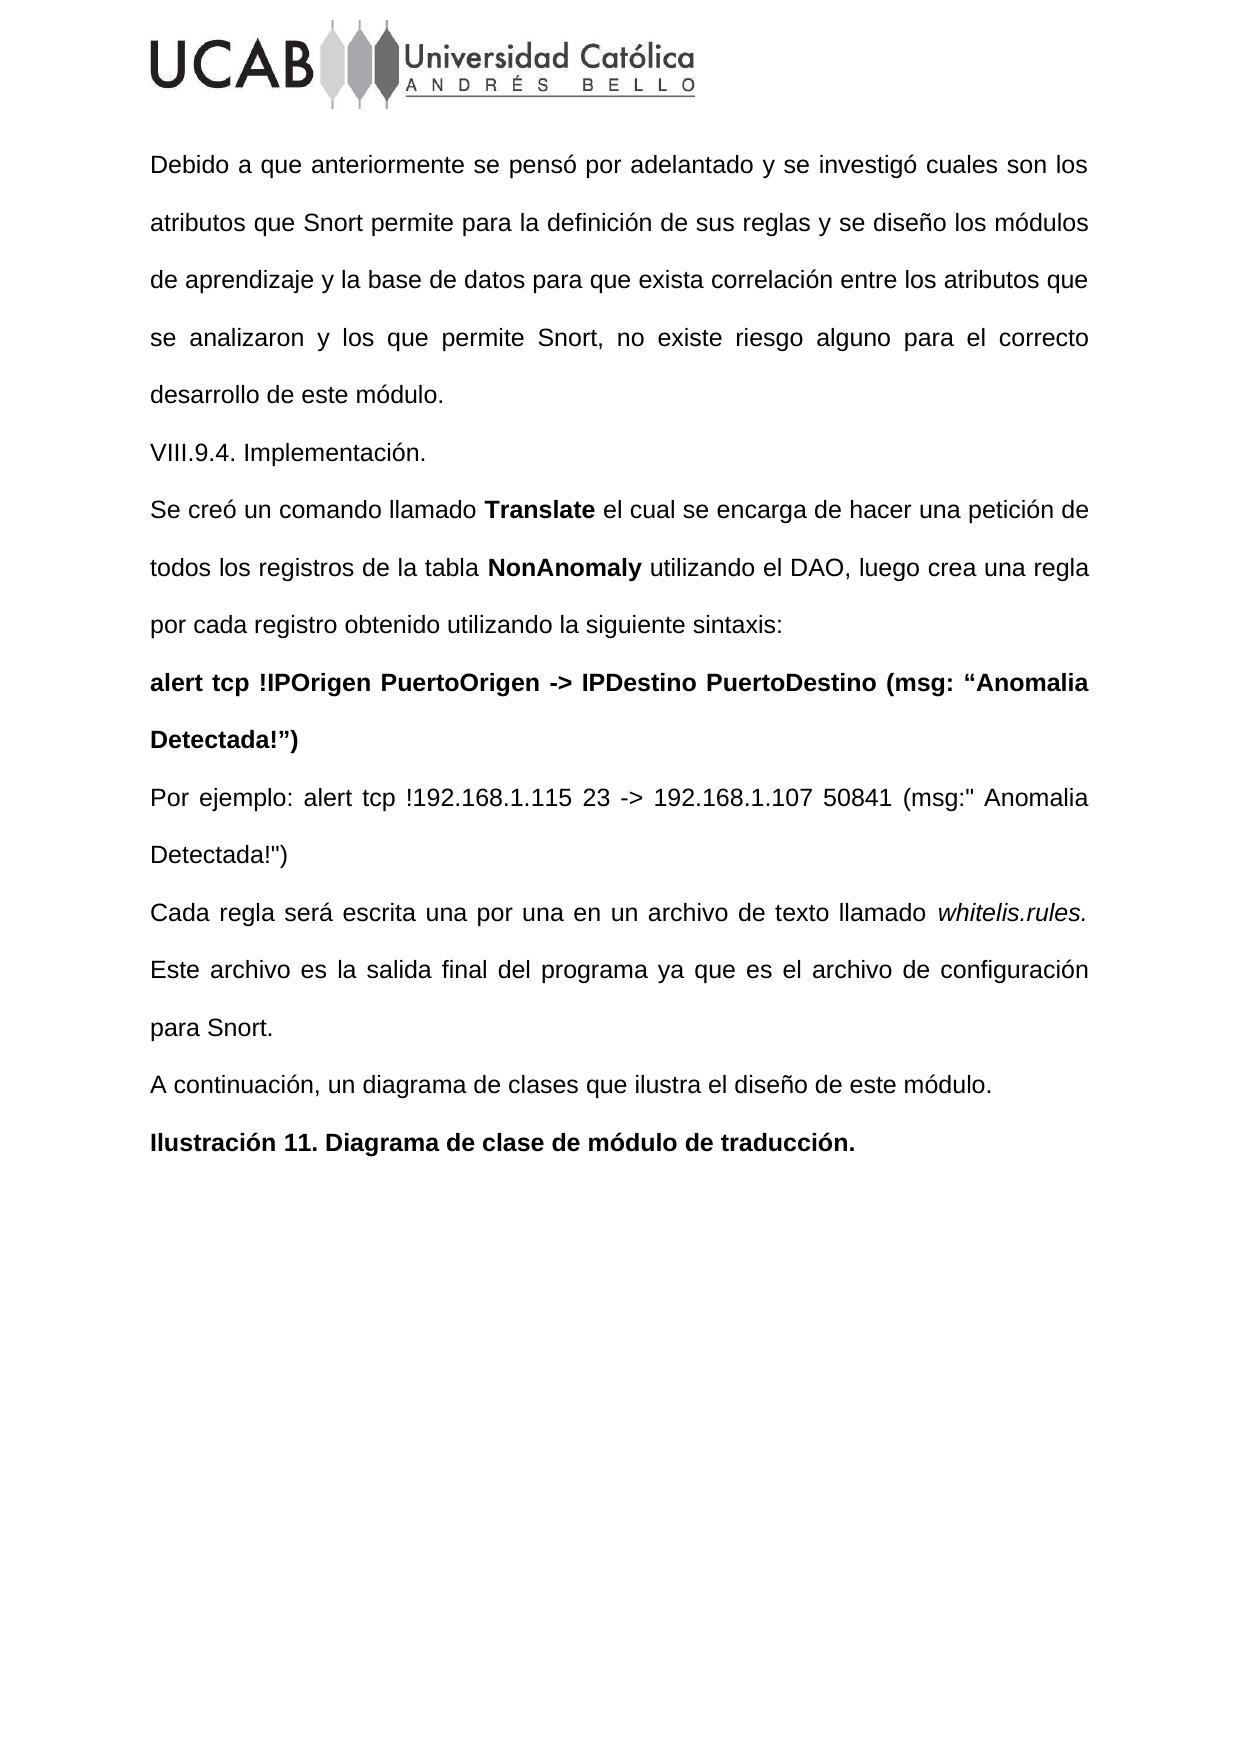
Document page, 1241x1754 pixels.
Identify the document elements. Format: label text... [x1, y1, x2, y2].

text Ilustración 11. Diagrama de clase de módulo de traducción. [150, 1127, 1090, 1156]
text Por ejemplo: alert tcp !192.168.1.115 23 -> 192.168.1.107 50841 (msg:" Anomalia Detectada!") [150, 782, 1090, 869]
text Debido a que anteriormente se pensó por adelantado y se investigó cuales son los atributos que Snort permite para la definición de sus reglas y se diseño los módulos de aprendizaje y la base de datos para que exista correlación entre los atributos que se analizaron y los que permite Snort, no existe riesgo alguno para el correcto desarrollo de este módulo. [150, 150, 1090, 409]
picture [150, 20, 696, 109]
text Se creó un comando llamado Translate el cual se encarga de hacer una petición de todos los registros de la tabla NonAnomaly utilizando el DAO, luego crea una regla por cada registro obtenido utilizando la siguiente sintaxis: [150, 495, 1090, 639]
text A continuación, un diagrama de clases que ilustra el diseño de este módulo. [150, 1070, 1090, 1099]
subtitle Implementación. [150, 437, 1090, 466]
text alert tcp !IPOrigen PuertoOrigen -> IPDestino PuertoDestino (msg: “Anomalia Detectada!”) [150, 667, 1090, 754]
text Cada regla será escrita una por una en un archivo de texto llamado whitelis.rules. Este archivo es la salida final del programa ya que es el archivo de configuración para Snort. [150, 897, 1090, 1041]
